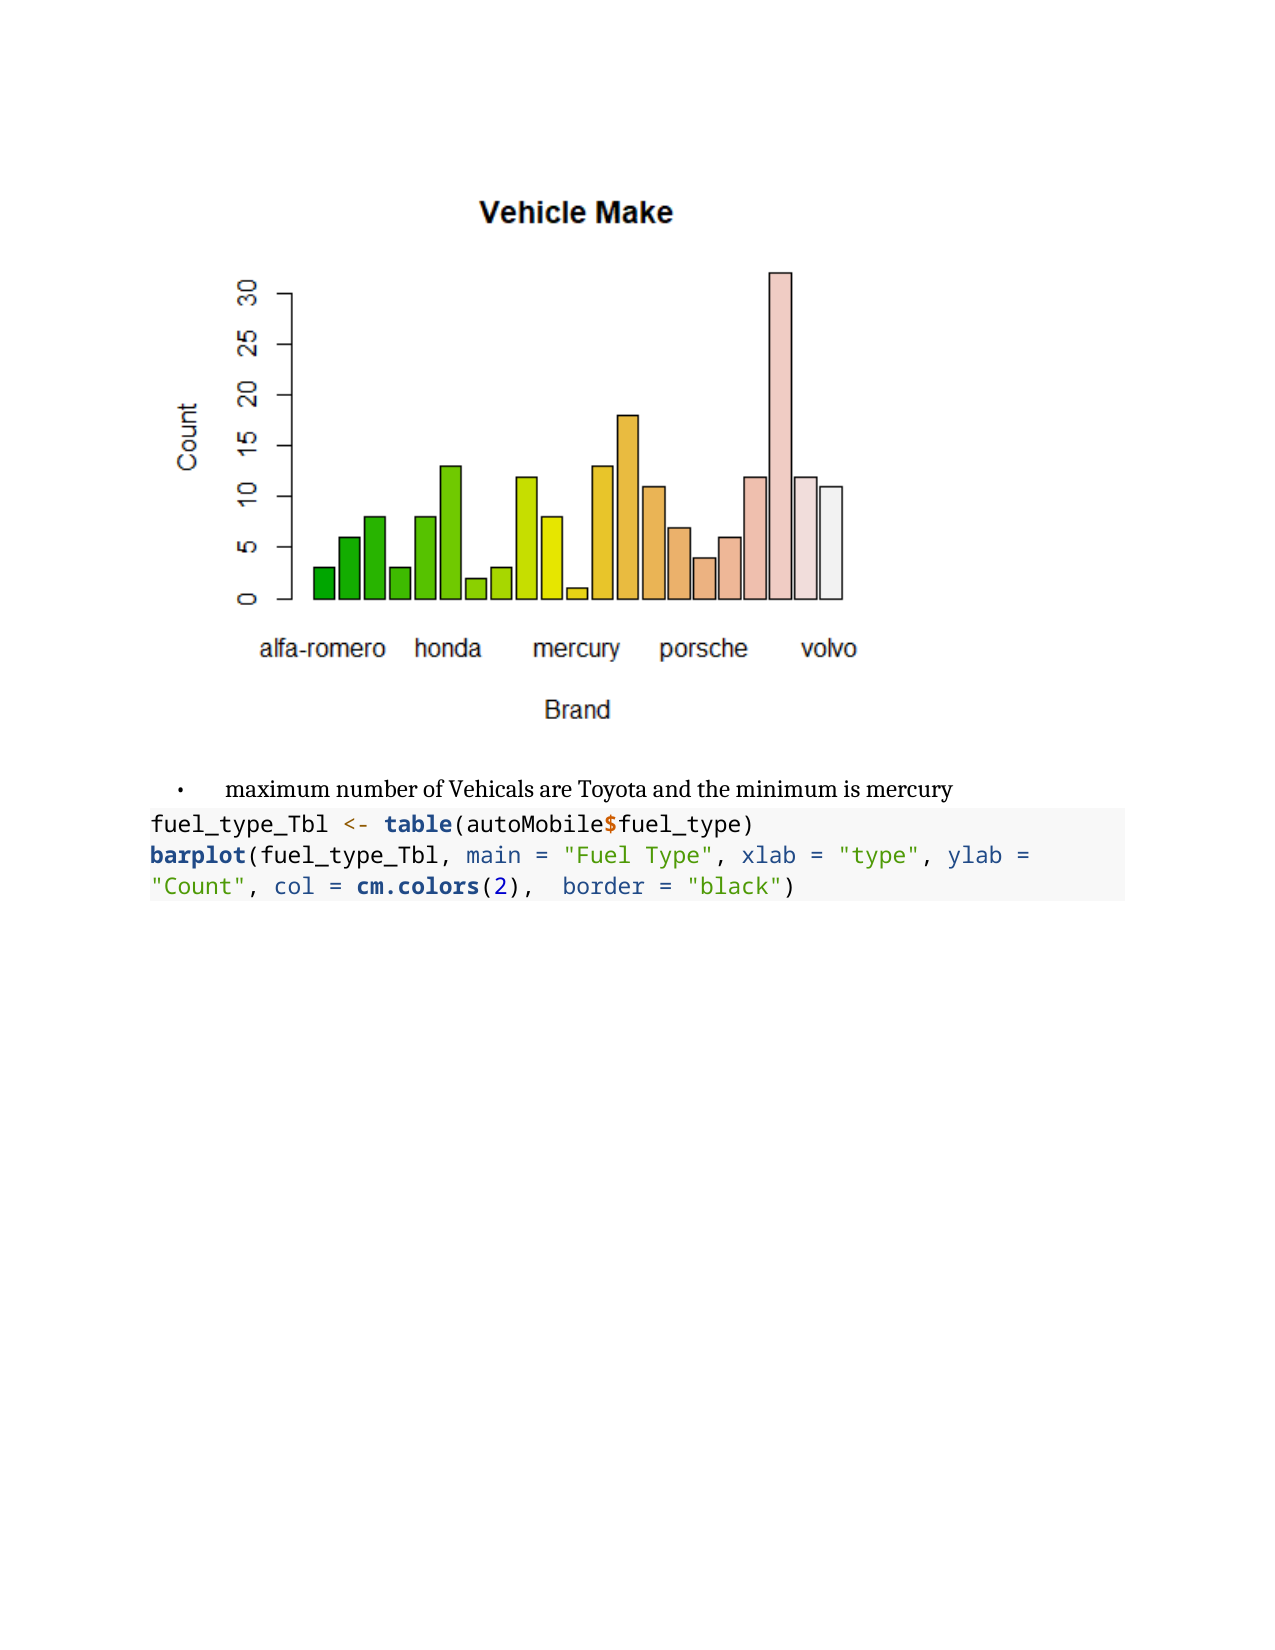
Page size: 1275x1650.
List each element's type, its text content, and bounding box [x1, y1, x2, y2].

text fuel_type_Tbl <- table(autoMobile$fuel_type) barplot(fuel_type_Tbl, main = "Fuel Type", xlab = "type", ylab = "Count", col = cm.colors(2), border = "black") [755, 808, 1125, 901]
picture [168, 150, 927, 757]
list maximum number of Vehicals are Toyota and the minimum is mercury [175, 775, 1125, 804]
